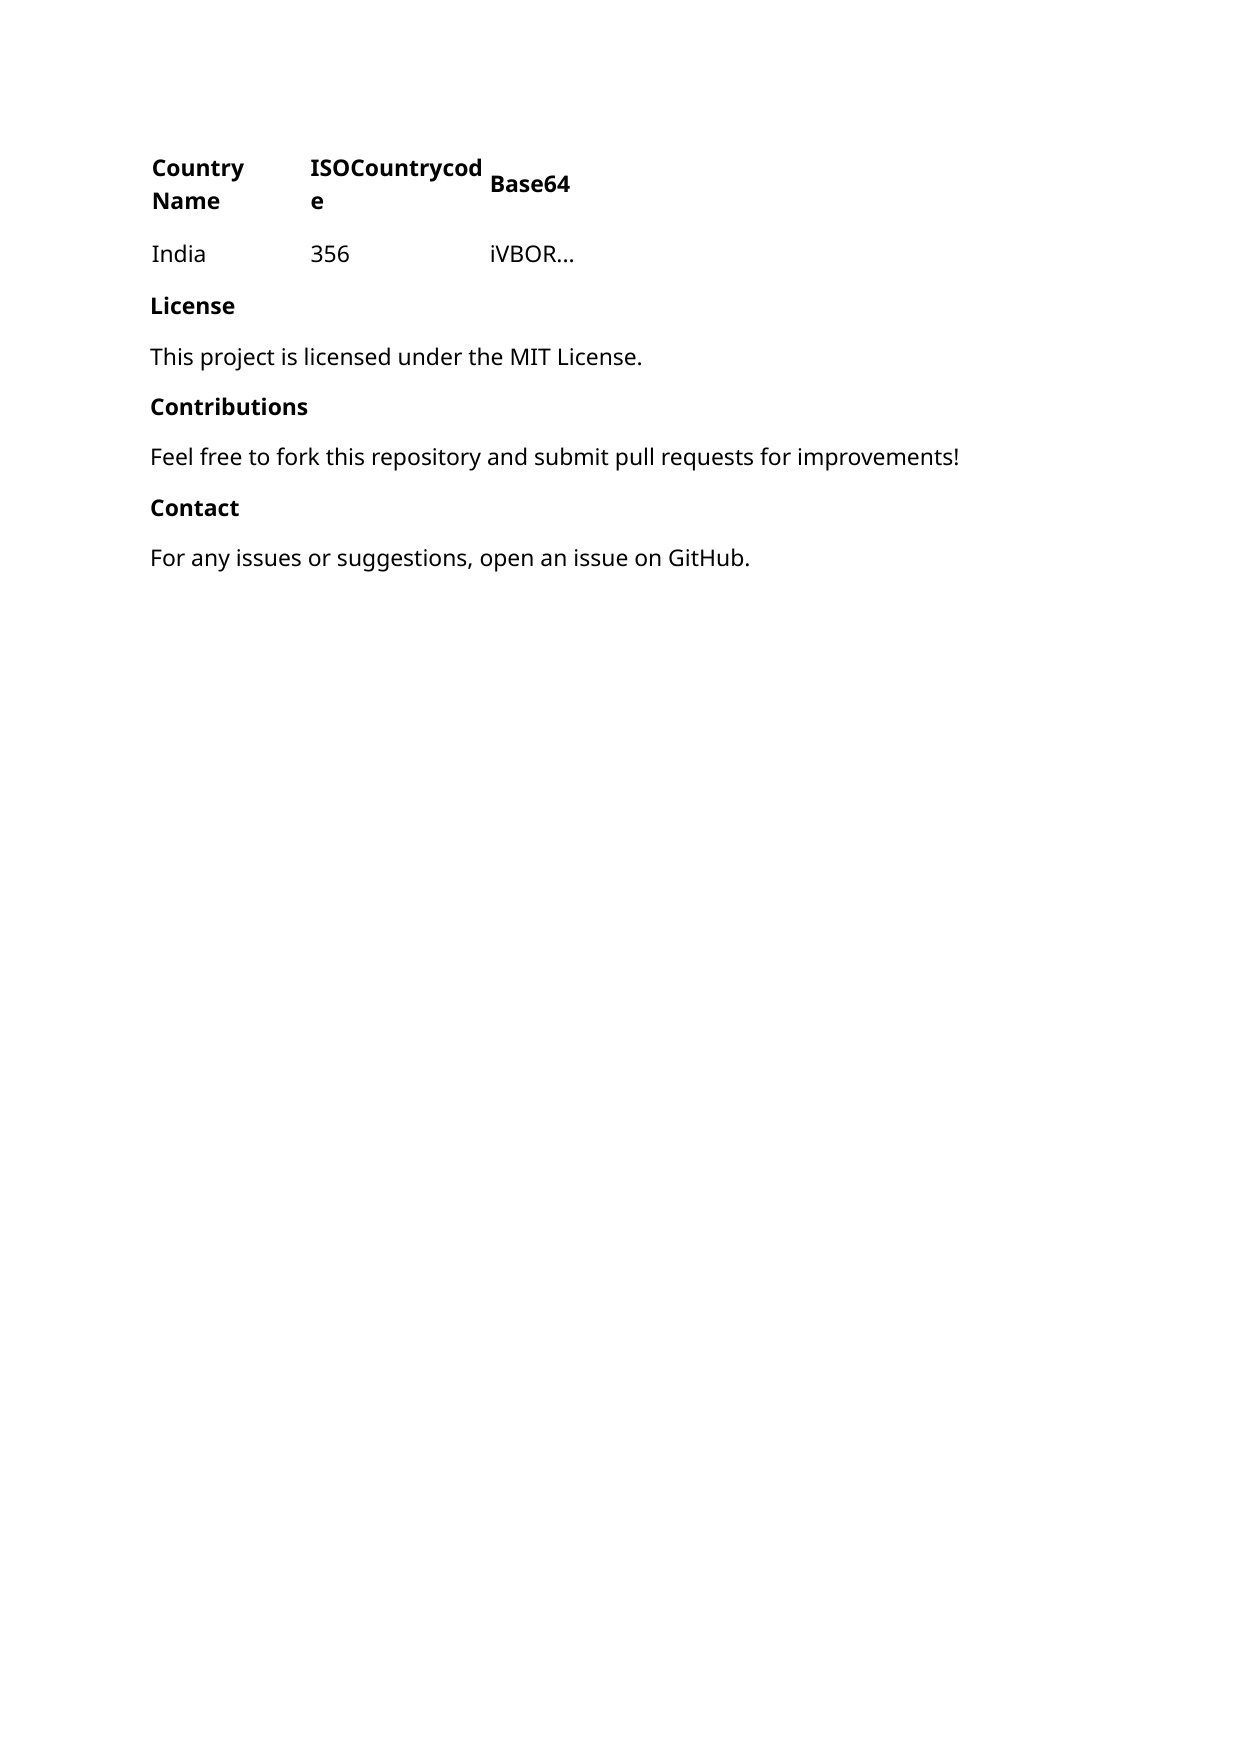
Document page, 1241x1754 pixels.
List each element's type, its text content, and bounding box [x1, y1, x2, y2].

table_cell iVBOR... [488, 237, 579, 290]
text This project is licensed under the MIT License. [150, 340, 1090, 372]
text License [150, 290, 1090, 321]
text Contributions [150, 391, 1090, 422]
text Contact [150, 492, 1090, 523]
table_cell India [150, 237, 309, 290]
text For any issues or suggestions, open an issue on GitHub. [150, 542, 1090, 573]
table_header ISOCountrycode [309, 150, 488, 237]
table_header Base64 [488, 150, 579, 237]
text Feel free to fork this repository and submit pull requests for improvements! [150, 441, 1090, 472]
table_header Country Name [150, 150, 309, 237]
table_cell 356 [309, 237, 488, 290]
